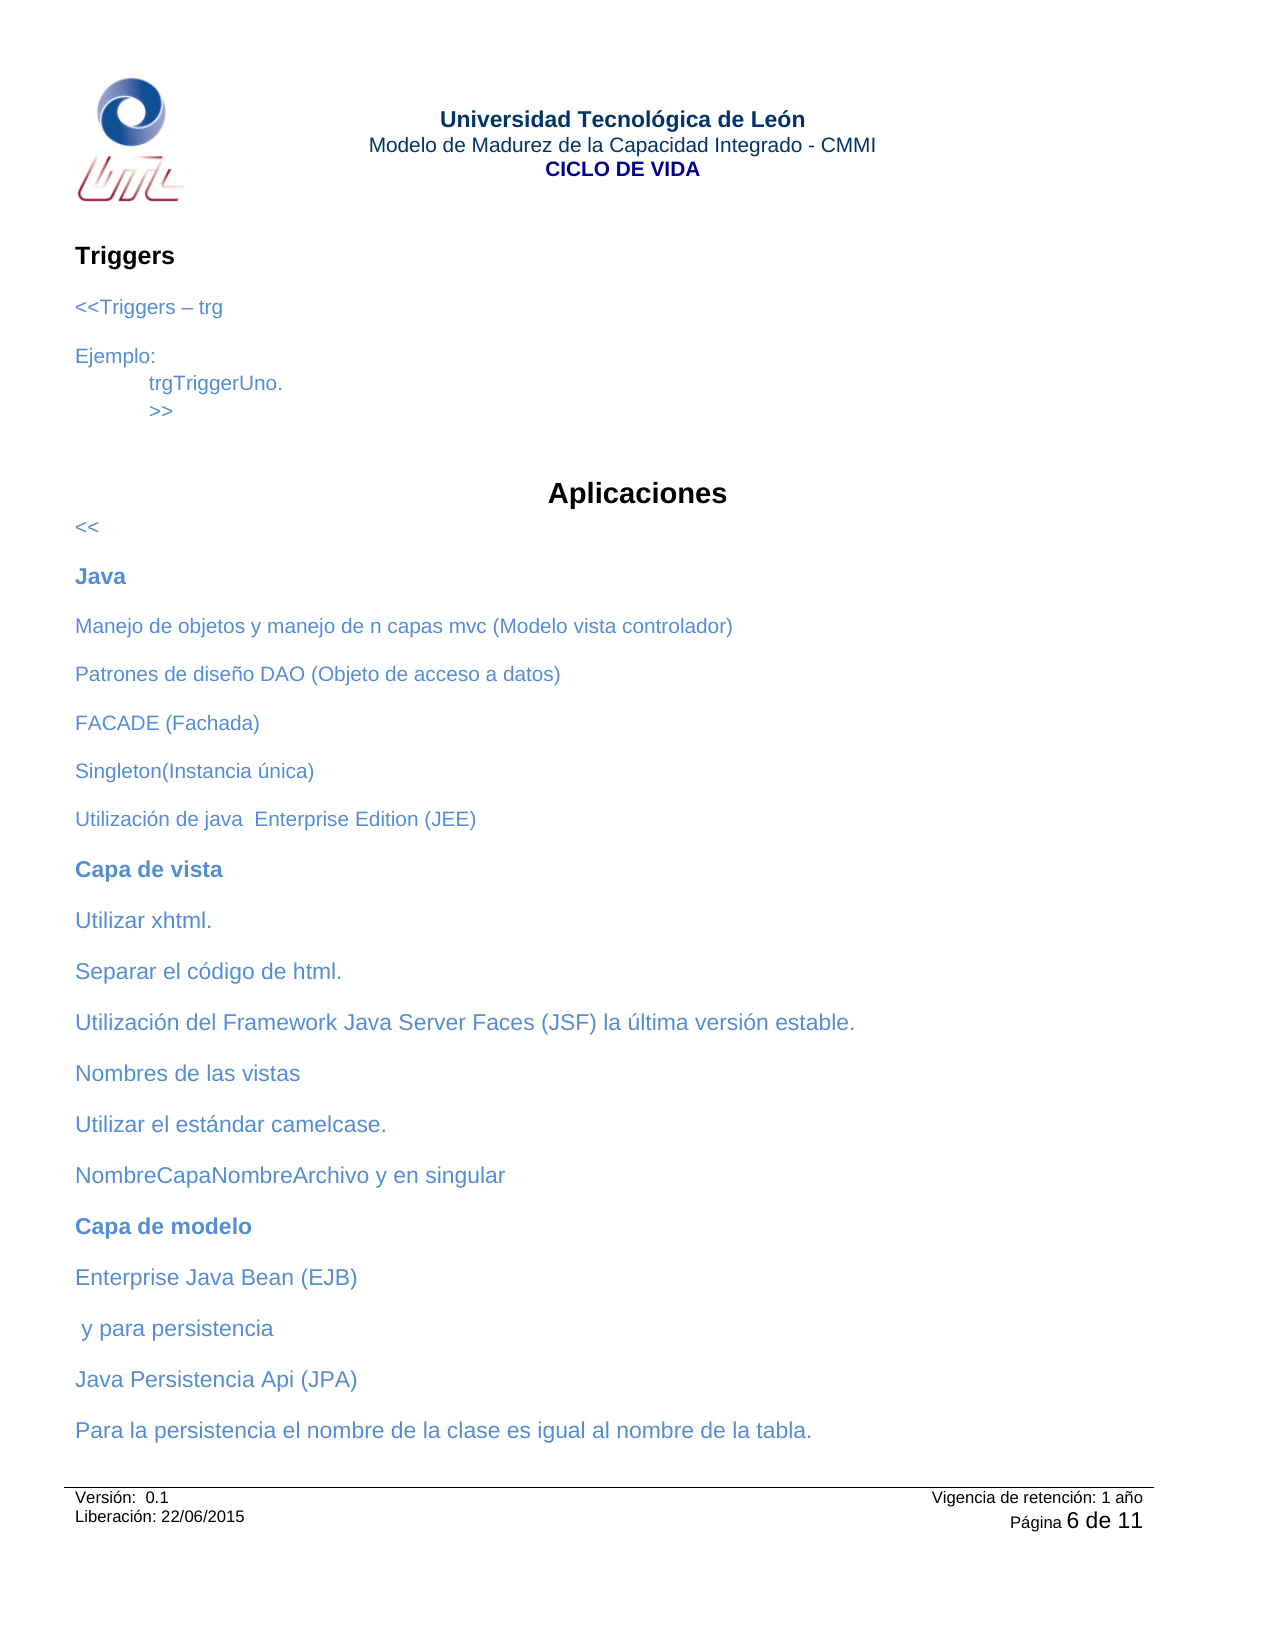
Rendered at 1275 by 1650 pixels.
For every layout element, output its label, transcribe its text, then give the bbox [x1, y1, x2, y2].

text Capa de vista [75, 856, 1200, 882]
text >> [75, 398, 1200, 422]
text y para persistencia [75, 1315, 1200, 1341]
text Singleton(Instancia única) [75, 759, 1200, 783]
text FACADE (Fachada) [75, 711, 1200, 734]
text Triggers [75, 241, 1200, 270]
text Java [75, 563, 1200, 589]
text Java Persistencia Api (JPA) [75, 1366, 1200, 1392]
text Utilización de java Enterprise Edition (JEE) [75, 807, 1200, 831]
text Capa de modelo [75, 1213, 1200, 1239]
picture [75, 73, 189, 214]
text << [75, 514, 1200, 538]
text Enterprise Java Bean (EJB) [75, 1264, 1200, 1290]
text trgTriggerUno. [75, 371, 1200, 395]
text NombreCapaNombreArchivo y en singular [75, 1162, 1200, 1188]
text Nombres de las vistas [75, 1060, 1200, 1086]
text <<Triggers – trg [75, 295, 1200, 319]
text Separar el código de html. [75, 958, 1200, 984]
text Ejemplo: [75, 343, 1200, 367]
text Utilizar xhtml. [75, 907, 1200, 933]
text Manejo de objetos y manejo de n capas mvc (Modelo vista controlador) [75, 614, 1200, 638]
text Utilización del Framework Java Server Faces (JSF) la última versión estable. [75, 1009, 1200, 1035]
text Patrones de diseño DAO (Objeto de acceso a datos) [75, 662, 1200, 686]
text Utilizar el estándar camelcase. [75, 1111, 1200, 1137]
subtitle Aplicaciones [75, 476, 1200, 509]
text Para la persistencia el nombre de la clase es igual al nombre de la tabla. [75, 1417, 1200, 1443]
